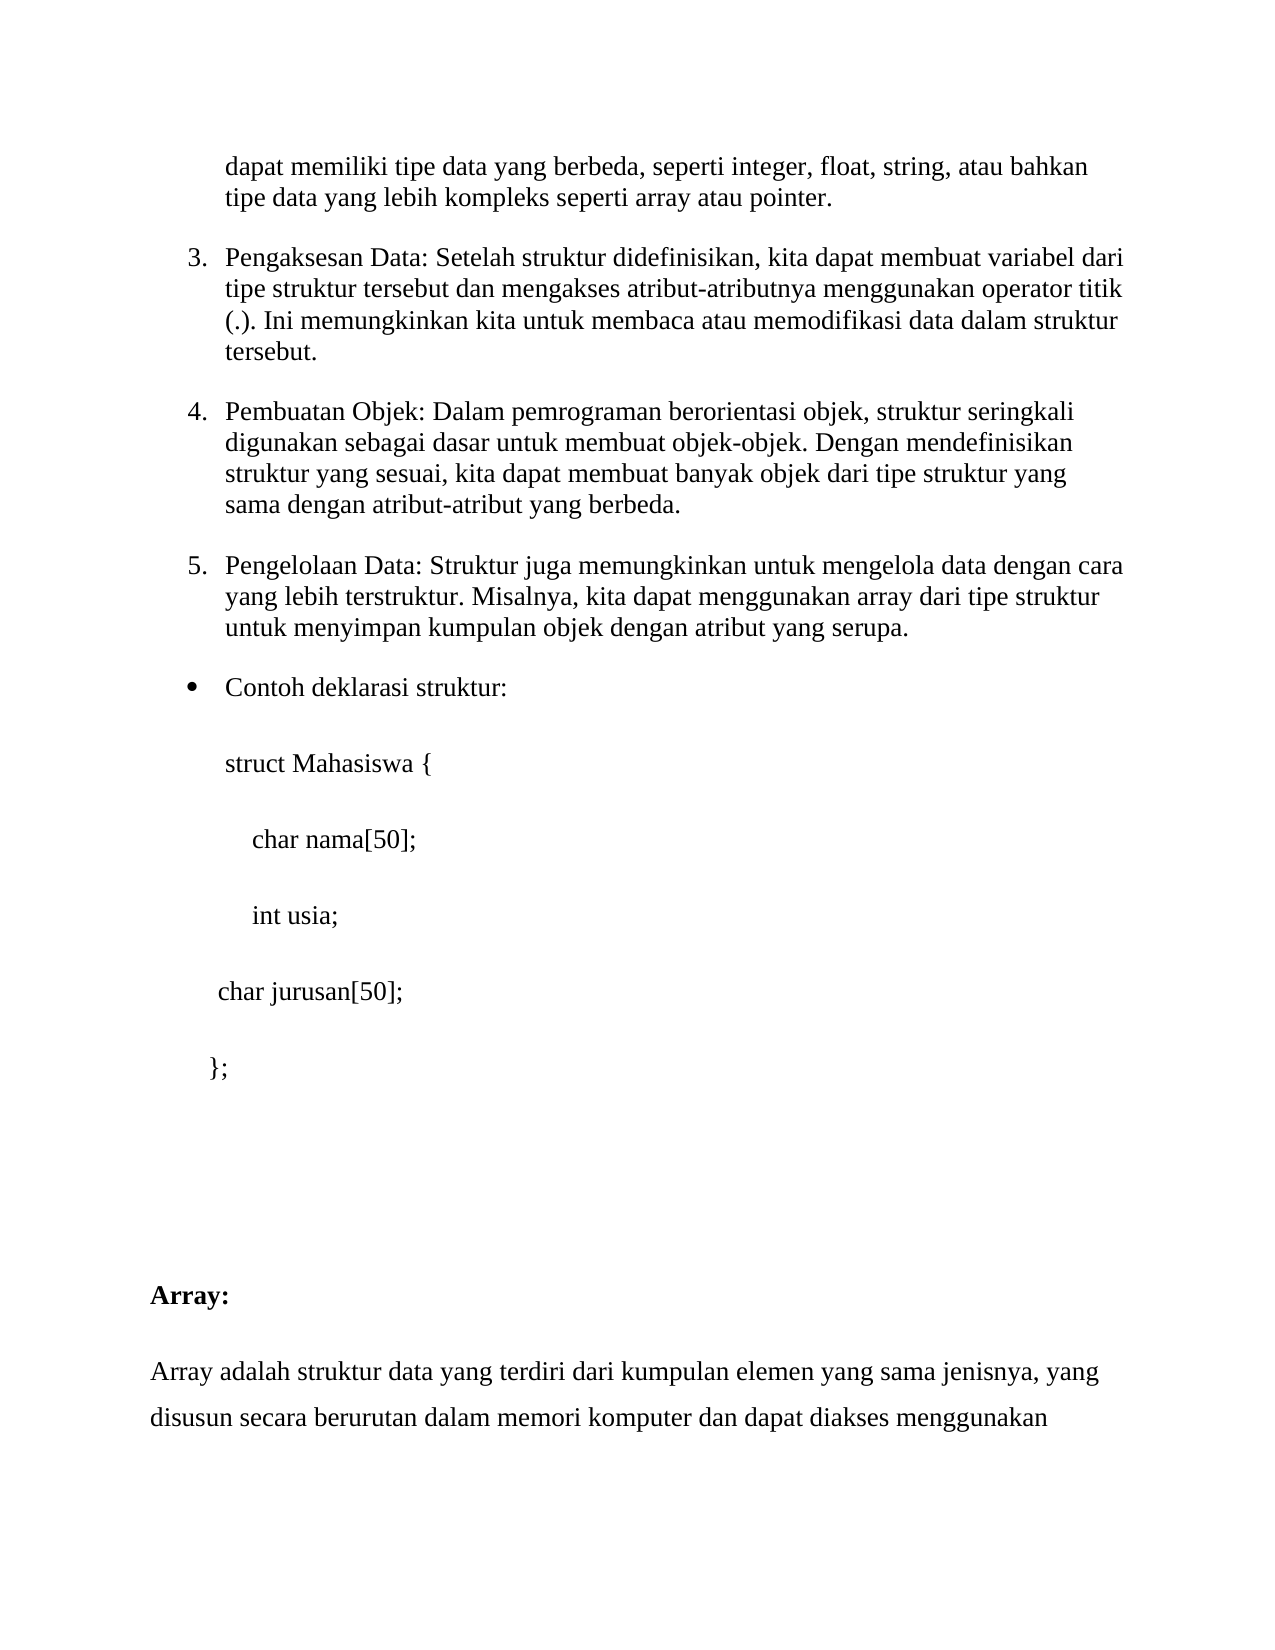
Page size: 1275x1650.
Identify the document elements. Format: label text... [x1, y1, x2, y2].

list Pengaksesan Data: Setelah struktur didefinisikan, kita dapat membuat variabel dari tipe struktur tersebut dan mengakses atribut-atributnya menggunakan operator titik (.). Ini memungkinkan kita untuk membaca atau memodifikasi data dalam struktur tersebut. [187, 241, 1125, 366]
text char nama[50]; [225, 823, 1125, 854]
list Pengelolaan Data: Struktur juga memungkinkan untuk mengelola data dengan cara yang lebih terstruktur. Misalnya, kita dapat menggunakan array dari tipe struktur untuk menyimpan kumpulan objek dengan atribut yang serupa. [187, 549, 1125, 642]
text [150, 1355, 1125, 1432]
text int usia; [225, 899, 1125, 930]
text }; [187, 1051, 1125, 1082]
list Pembuatan Objek: Dalam pemrograman berorientasi objek, struktur seringkali digunakan sebagai dasar untuk membuat objek-objek. Dengan mendefinisikan struktur yang sesuai, kita dapat membuat banyak objek dari tipe struktur yang sama dengan atribut-atribut yang berbeda. [187, 395, 1125, 520]
text char jurusan[50]; [150, 975, 1125, 1006]
text struct Mahasiswa { [225, 748, 1125, 779]
list Contoh deklarasi struktur: [187, 672, 1125, 703]
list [187, 150, 1125, 212]
text Array: [150, 1279, 1125, 1310]
